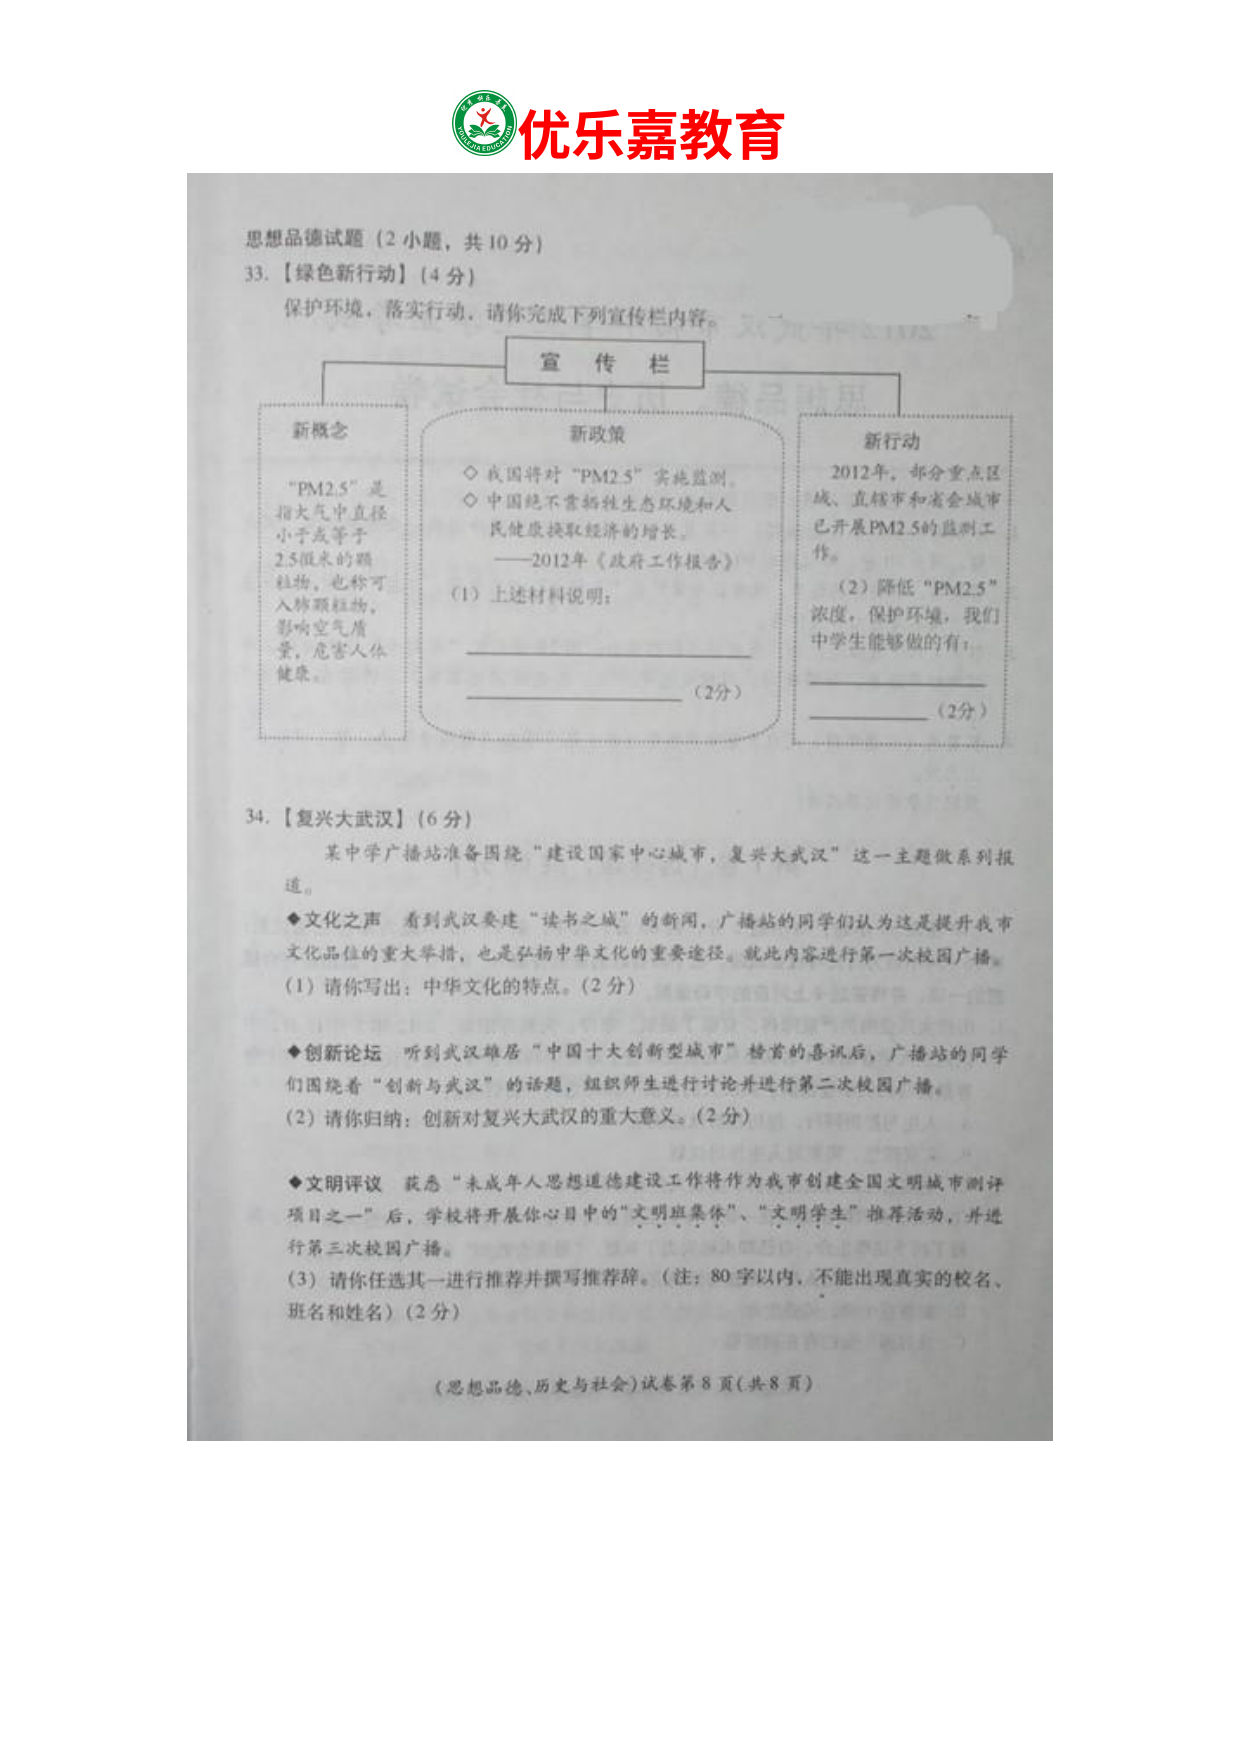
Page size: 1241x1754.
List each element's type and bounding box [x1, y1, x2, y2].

picture [187, 173, 1053, 1441]
picture [452, 90, 517, 156]
